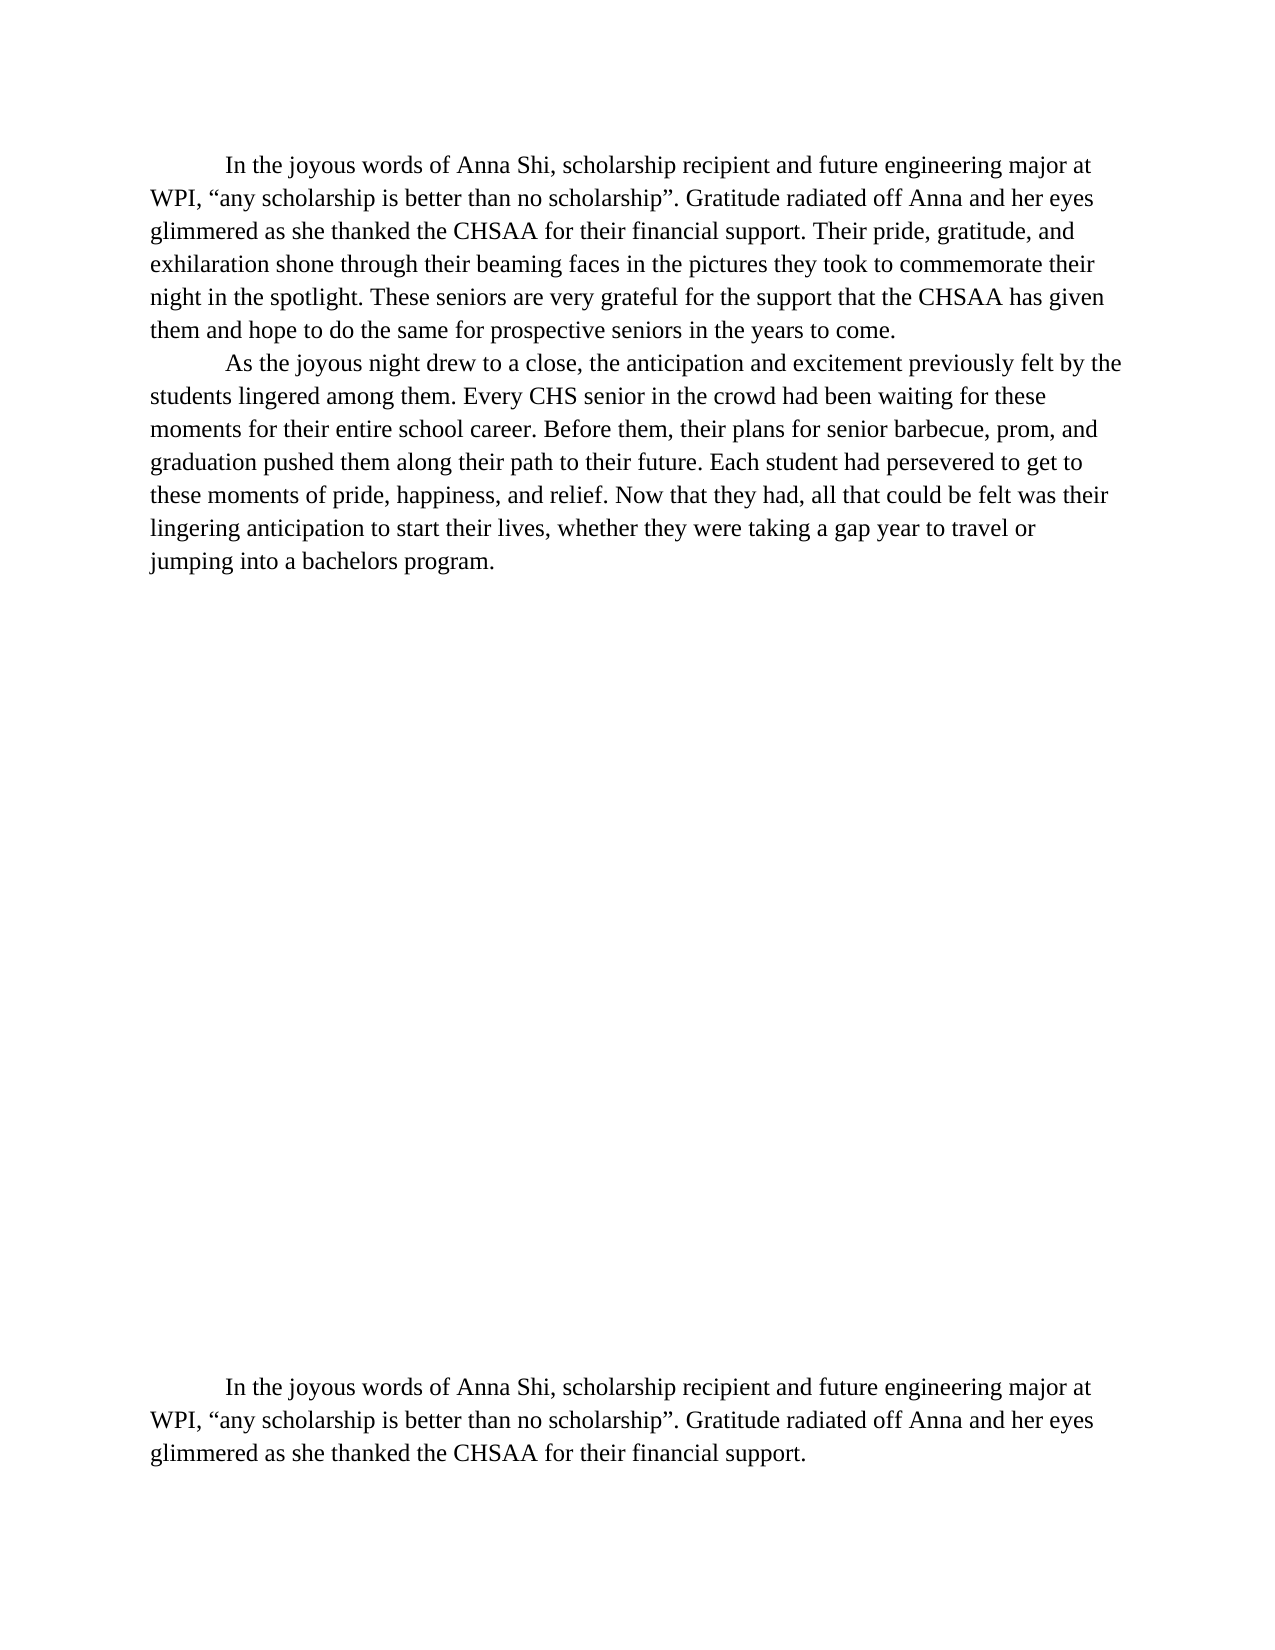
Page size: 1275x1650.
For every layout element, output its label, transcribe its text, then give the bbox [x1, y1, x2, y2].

text As the joyous night drew to a close, the anticipation and excitement previously felt by the students lingered among them. Every CHS senior in the crowd had been waiting for these moments for their entire school career. Before them, their plans for senior barbecue, prom, and graduation pushed them along their path to their future. Each student had persevered to get to these moments of pride, happiness, and relief. Now that they had, all that could be felt was their lingering anticipation to start their lives, whether they were taking a gap year to travel or jumping into a bachelors program. [150, 348, 1125, 575]
text In the joyous words of Anna Shi, scholarship recipient and future engineering major at WPI, “any scholarship is better than no scholarship”. Gratitude radiated off Anna and her eyes glimmered as she thanked the CHSAA for their financial support. Their pride, gratitude, and exhilaration shone through their beaming faces in the pictures they took to commemorate their night in the spotlight. These seniors are very grateful for the support that the CHSAA has given them and hope to do the same for prospective seniors in the years to come. [150, 150, 1125, 344]
text In the joyous words of Anna Shi, scholarship recipient and future engineering major at WPI, “any scholarship is better than no scholarship”. Gratitude radiated off Anna and her eyes glimmered as she thanked the CHSAA for their financial support. [150, 1372, 1125, 1467]
